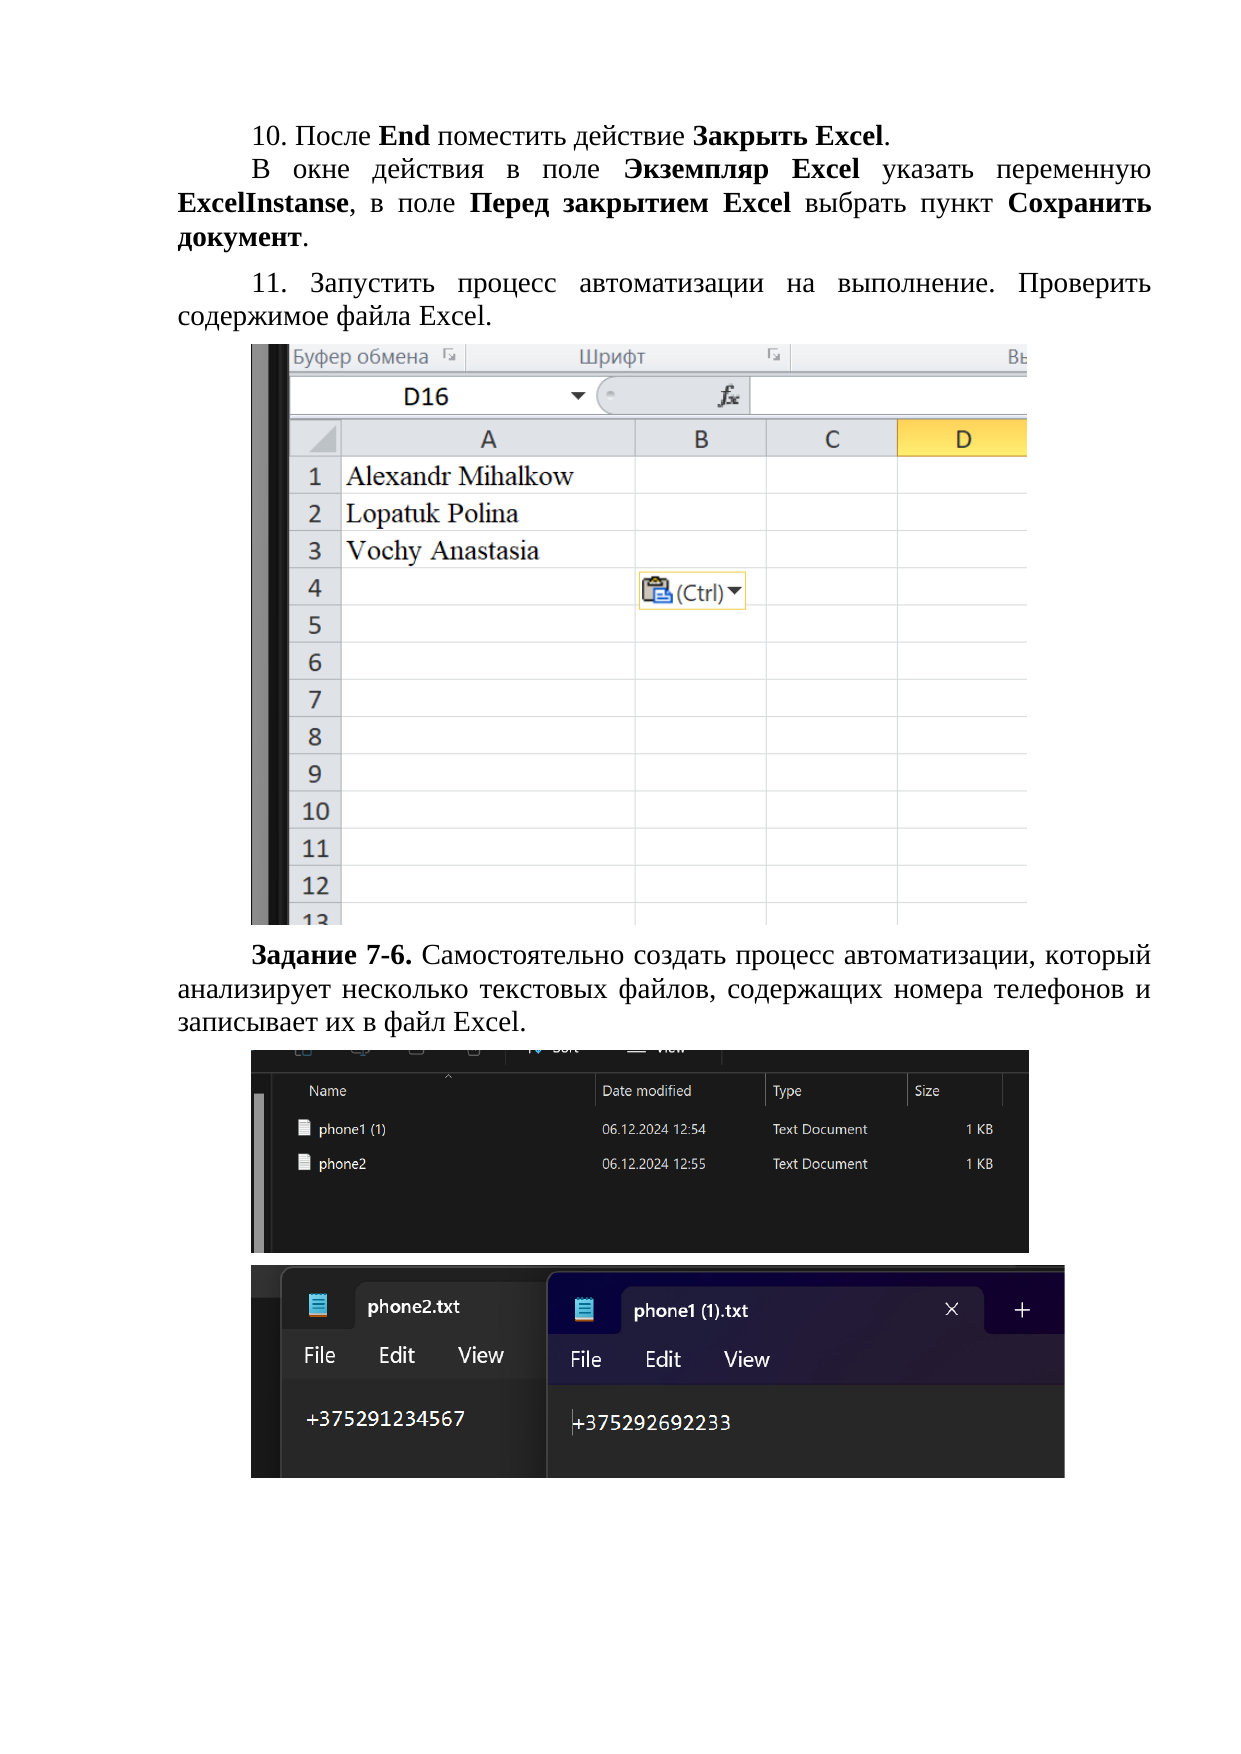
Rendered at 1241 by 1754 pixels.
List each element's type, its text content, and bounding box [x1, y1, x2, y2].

picture [251, 1050, 1029, 1253]
text Задание 7-6. Самостоятельно создать процесс автоматизации, который анализирует несколько текстовых файлов, содержащих номера телефонов и записывает их в файл Excel. [177, 937, 1152, 1038]
text В окне действия в поле Экземпляр Excel указать переменную ExcelInstanse, в поле Перед закрытием Excel выбрать пункт Сохранить документ. [177, 152, 1152, 252]
text 11. Запустить процесс автоматизации на выполнение. Проверить содержимое файла Excel. [177, 265, 1152, 332]
picture [251, 1265, 1065, 1478]
picture [251, 344, 1027, 925]
text 10. После End поместить действие Закрыть Excel. [177, 118, 1152, 152]
